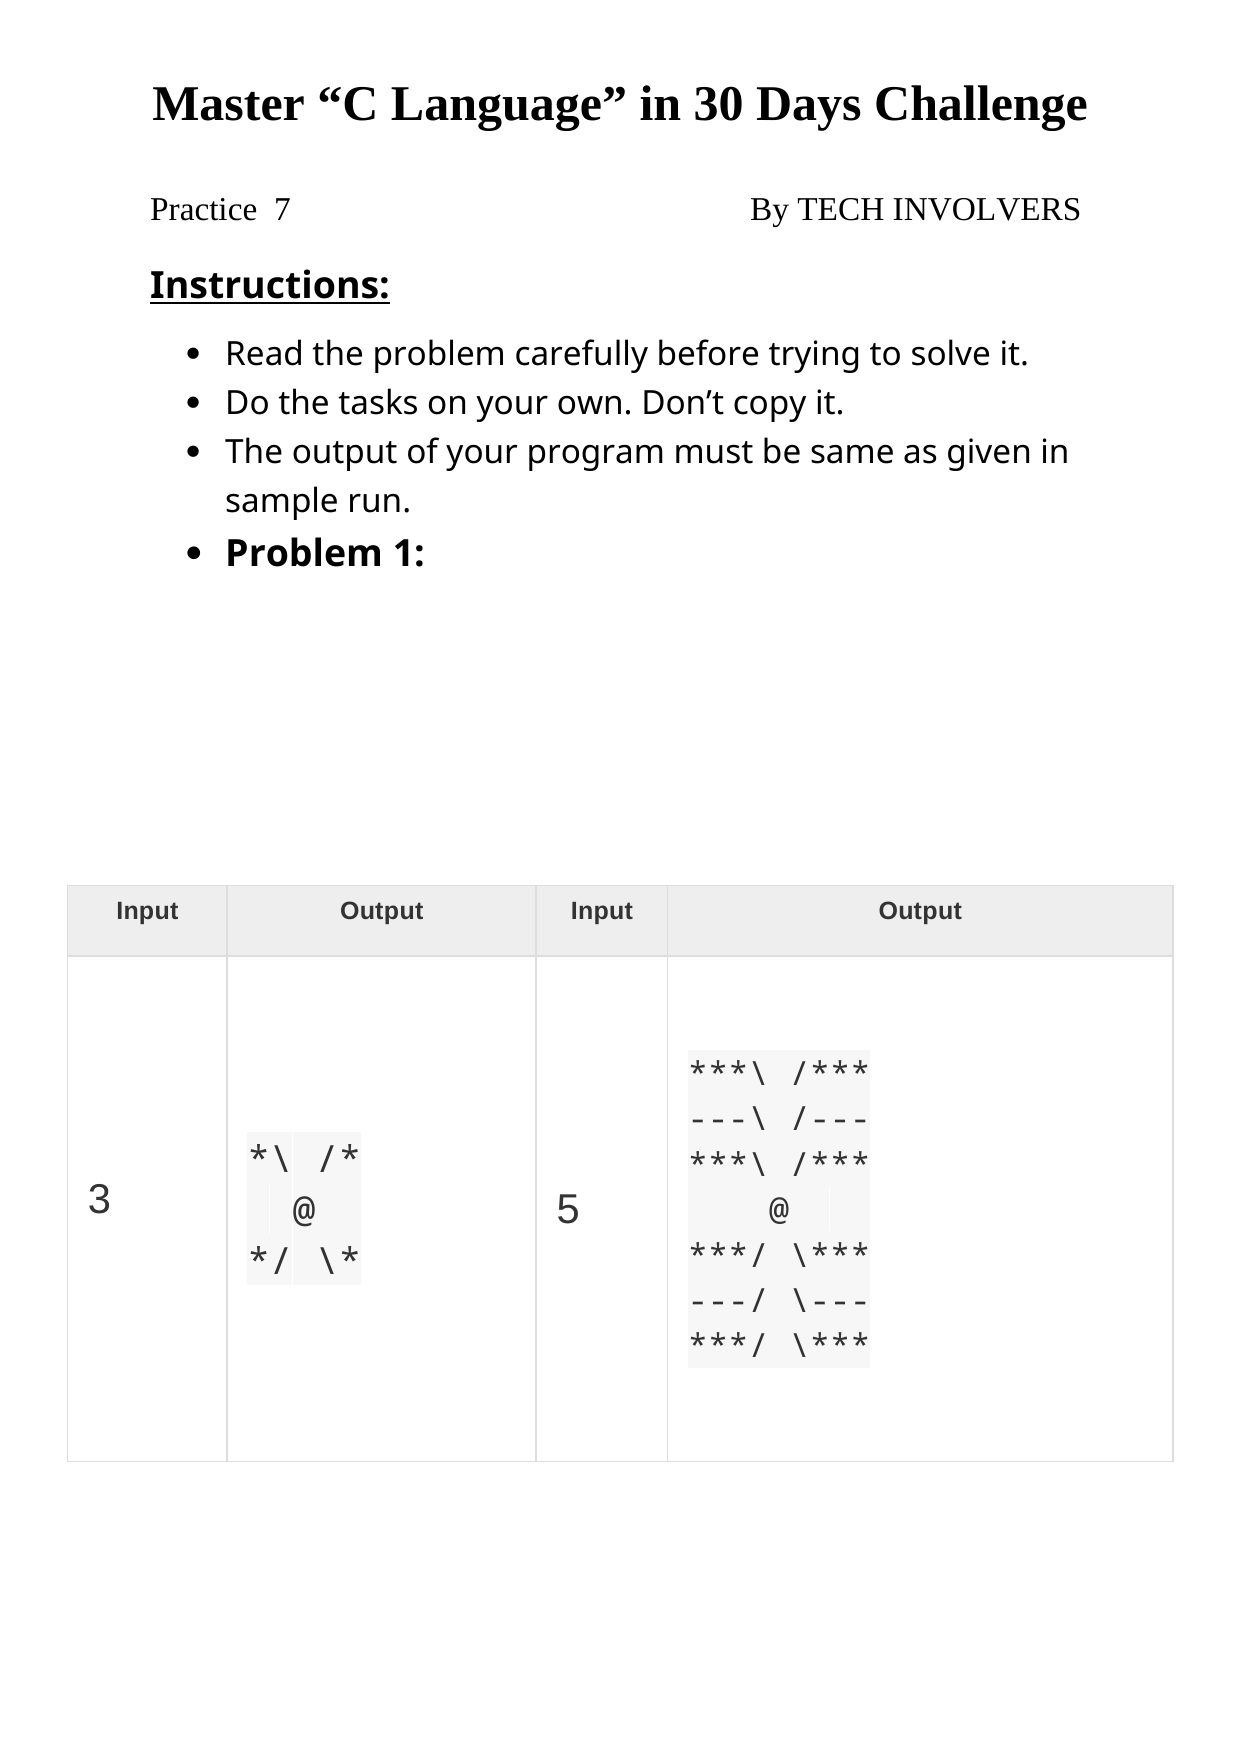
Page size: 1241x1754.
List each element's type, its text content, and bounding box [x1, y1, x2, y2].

list The output of your program must be same as given in sample run. [187, 428, 1090, 522]
table_header Output [668, 886, 1172, 955]
table_header Input [537, 886, 667, 955]
table_header Output [228, 886, 535, 955]
text Instructions: [150, 258, 1090, 309]
list Do the tasks on your own. Don’t copy it. [187, 379, 1090, 424]
table_cell *\ /* @ */ \* [228, 957, 535, 1461]
list Read the problem carefully before trying to solve it. [187, 330, 1090, 376]
table_cell ***\ /*** ---\ /--- ***\ /*** @ ***/ \*** ---/ \--- ***/ \*** [668, 957, 1172, 1461]
table_cell 5 [537, 957, 667, 1461]
table_header Input [68, 886, 226, 955]
list Problem 1: [187, 526, 1090, 577]
table_cell 3 [68, 957, 226, 1461]
